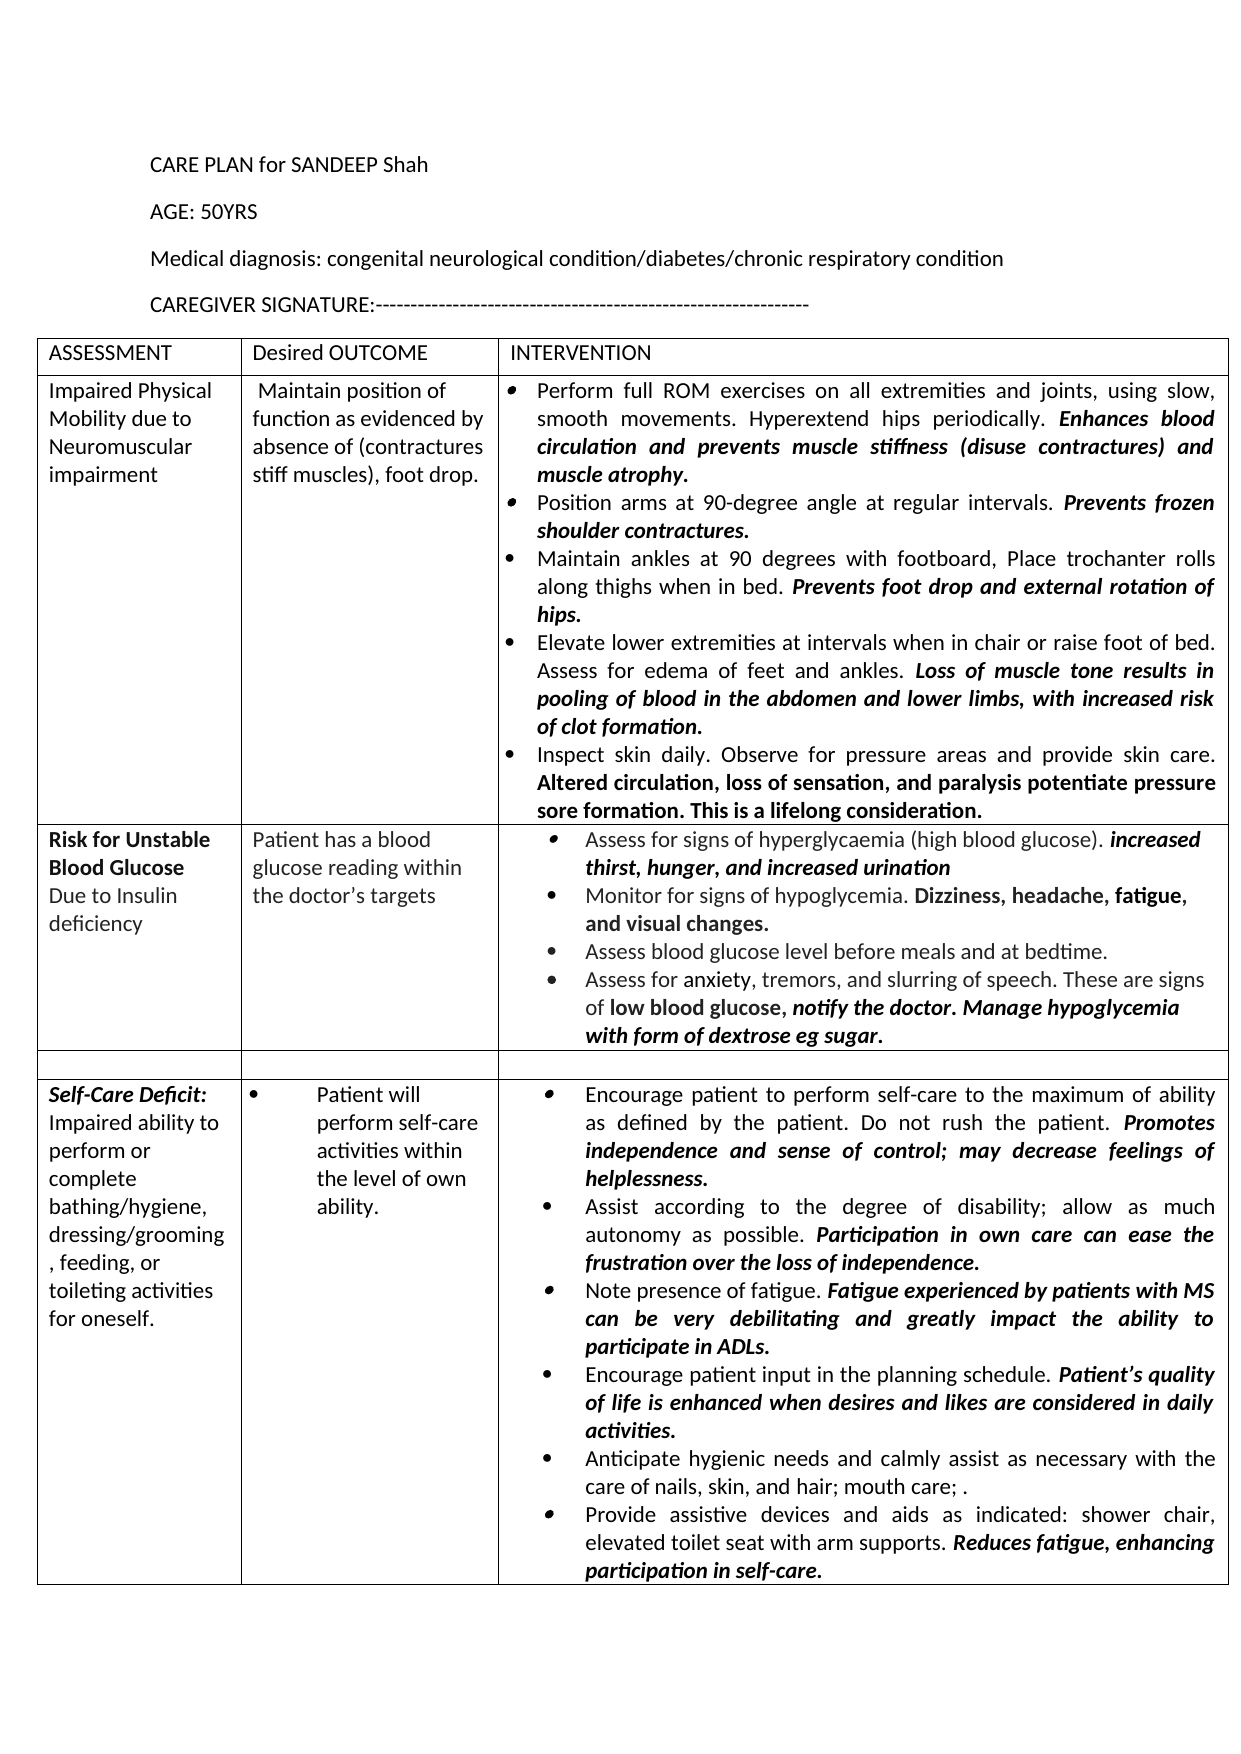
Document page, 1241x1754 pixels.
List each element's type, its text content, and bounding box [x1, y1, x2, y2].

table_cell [499, 1080, 1228, 1584]
table_cell Risk for Unstable Blood Glucose Due to Insulin deficiency [38, 825, 241, 1049]
table_cell [499, 1051, 1228, 1079]
table_cell Assess for signs of hyperglycaemia (high blood glucose). increased thirst, hunger, and increased urination Monitor for signs of hypoglycemia. Dizziness, headache, fatigue, and visual changes. Assess blood glucose level before meals and at bedtime. Assess for anxiety, tremors, and slurring of speech. These are signs of low blood glucose, notify the doctor. Manage hypoglycemia with form of dextrose eg sugar. [499, 825, 1228, 1049]
text Medical diagnosis: congenital neurological condition/diabetes/chronic respiratory condition [150, 244, 1090, 272]
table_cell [242, 1080, 498, 1584]
table_cell Impaired Physical Mobility due to Neuromuscular impairment [38, 376, 241, 824]
text CARE PLAN for SANDEEP Shah [150, 150, 1050, 178]
table_header INTERVENTION [499, 339, 1228, 375]
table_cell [38, 1080, 241, 1584]
table_cell Patient has a blood glucose reading within the doctor’s targets [242, 825, 498, 1049]
table_cell Perform full ROM exercises on all extremities and joints, using slow, smooth movements. Hyperextend hips periodically. Enhances blood circulation and prevents muscle stiffness (disuse contractures) and muscle atrophy. Position arms at 90-degree angle at regular intervals. Prevents frozen shoulder contractures. Maintain ankles at 90 degrees with footboard, Place trochanter rolls along thighs when in bed. Prevents foot drop and external rotation of hips. Elevate lower extremities at intervals when in chair or raise foot of bed. Assess for edema of feet and ankles. Loss of muscle tone results in pooling of blood in the abdomen and lower limbs, with increased risk of clot formation. Inspect skin daily. Observe for pressure areas and provide skin care. Altered circulation, loss of sensation, and paralysis potentiate pressure sore formation. This is a lifelong consideration. [499, 376, 1228, 824]
table_header Desired OUTCOME [242, 339, 498, 375]
table_header ASSESSMENT [38, 339, 241, 375]
table_cell [242, 1051, 498, 1079]
text AGE: 50YRS [150, 197, 1090, 225]
text CAREGIVER SIGNATURE:-------------------------------------------------------------- [150, 291, 1090, 319]
table_cell Maintain position of function as evidenced by absence of (contractures stiff muscles), foot drop. [242, 376, 498, 824]
table_cell [38, 1051, 241, 1079]
